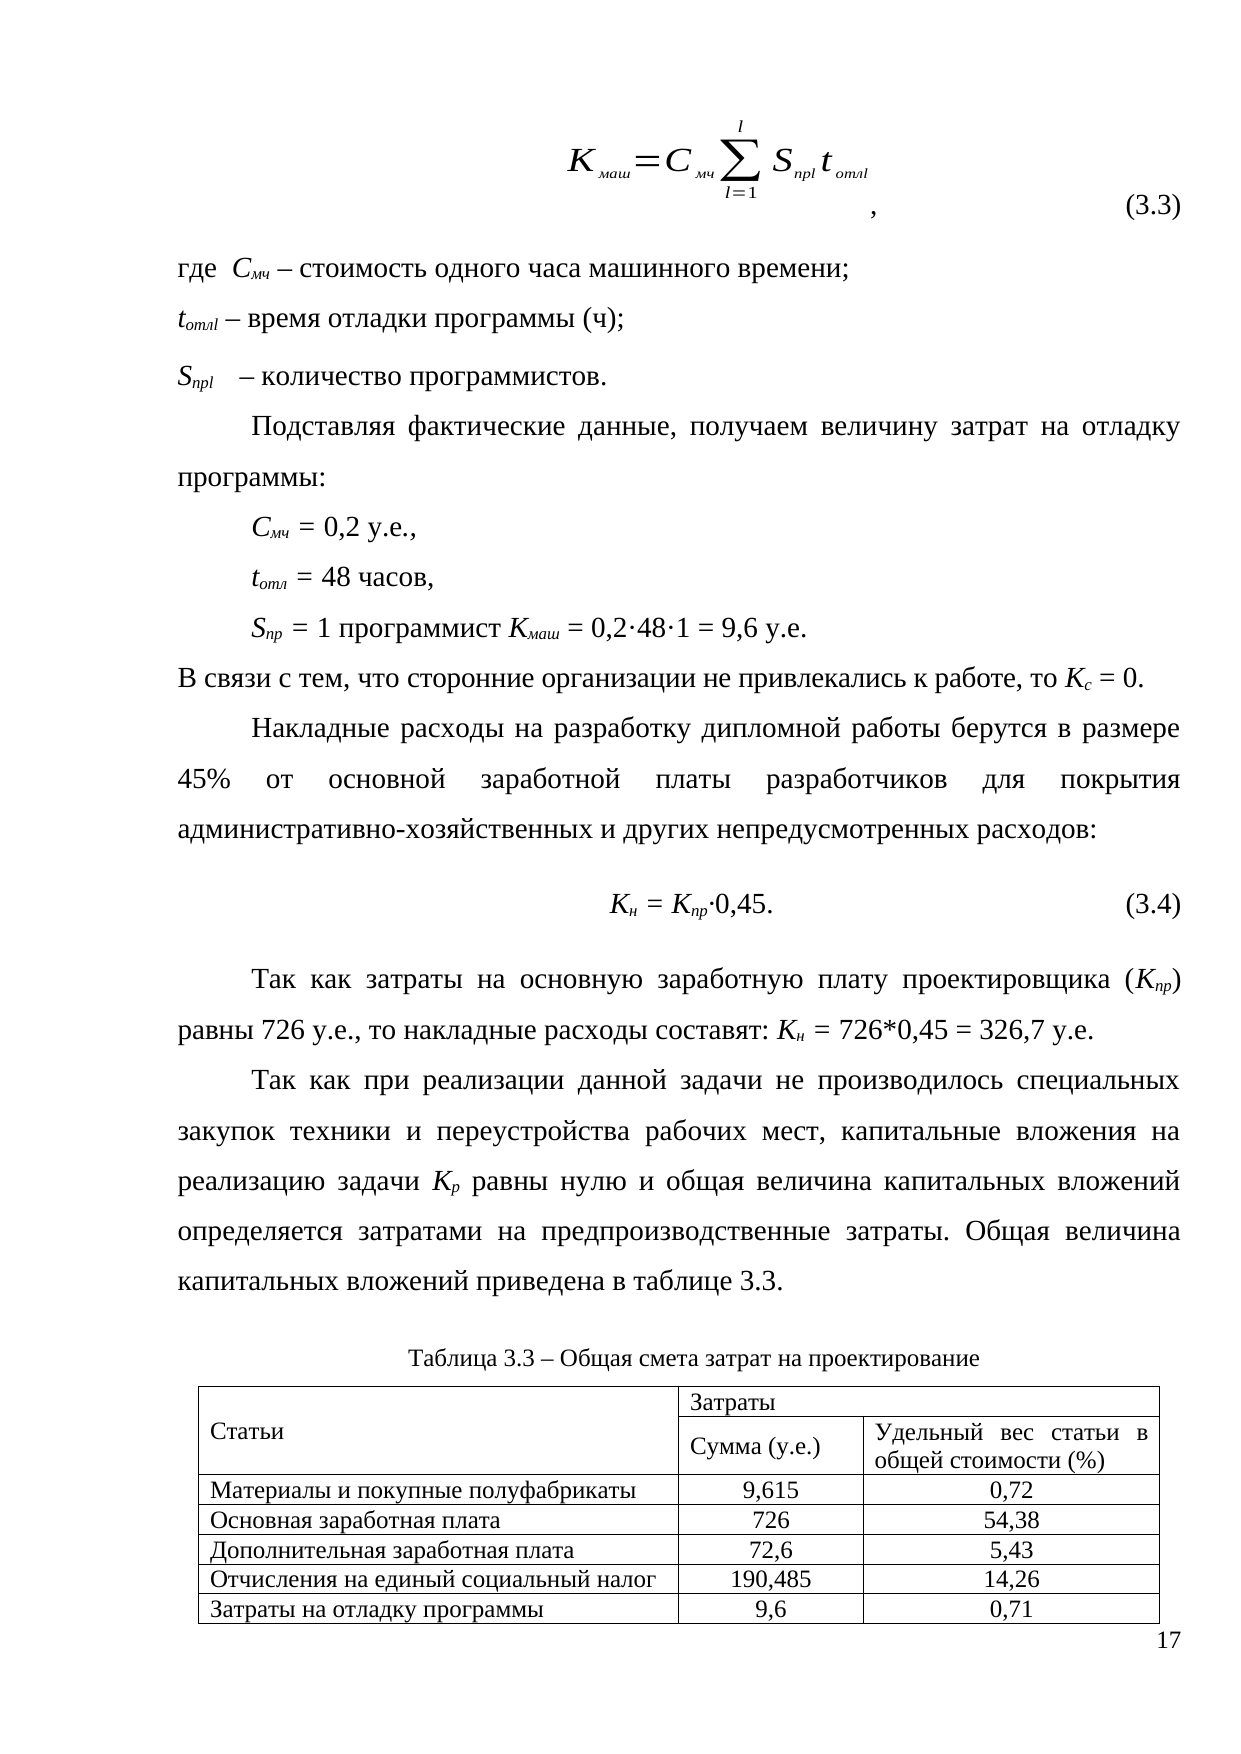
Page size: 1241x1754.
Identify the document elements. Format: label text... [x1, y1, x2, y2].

text где Смч – стоимость одного часа машинного времени; [177, 250, 1181, 283]
table_cell 14,26 [864, 1565, 1159, 1593]
table_cell Основная заработная плата [199, 1505, 678, 1534]
table_cell Удельный вес статьи в общей стоимости (%) [864, 1417, 1159, 1474]
text Накладные расходы на разработку дипломной работы берутся в размере 45% от основной заработной платы разработчиков для покрытия административно-хозяйственных и других непредусмотренных расходов: [177, 710, 1181, 844]
text , (3.3) [207, 118, 1181, 221]
table_cell 9,6 [679, 1594, 863, 1623]
table_cell 0,71 [864, 1594, 1159, 1623]
text tотл = 48 часов, [177, 559, 1181, 593]
text Таблица 3.3 – Общая смета затрат на проектирование [207, 1343, 1181, 1371]
table_cell 726 [679, 1505, 863, 1534]
table_cell 9,615 [679, 1475, 863, 1504]
table_cell 190,485 [679, 1565, 863, 1593]
table_cell Отчисления на единый социальный налог [199, 1565, 678, 1593]
text Смч = 0,2 у.е., [177, 509, 1181, 543]
text Так как при реализации данной задачи не производилось специальных закупок техники и переустройства рабочих мест, капитальные вложения на реализацию задачи Кр равны нулю и общая величина капитальных вложений определяется затратами на предпроизводственные затраты. Общая величина капитальных вложений приведена в таблице 3.3. [177, 1062, 1181, 1297]
table_cell Затраты на отладку программы [199, 1594, 678, 1623]
text В связи с тем, что сторонние организации не привлекались к работе, то Кс = 0. [177, 660, 1181, 694]
text Подставляя фактические данные, получаем величину затрат на отладку программы: [177, 408, 1181, 492]
text Так как затраты на основную заработную плату проектировщика (Кпр) равны 726 у.е., то накладные расходы составят: Кн = 726*0,45 = 326,7 у.е. [177, 962, 1181, 1046]
table_cell 72,6 [679, 1535, 863, 1563]
table_cell 0,72 [864, 1475, 1159, 1504]
table_cell Материалы и покупные полуфабрикаты [199, 1475, 678, 1504]
text Sпрl – количество программистов. [177, 351, 1181, 392]
table_cell 54,38 [864, 1505, 1159, 1534]
text Sпр = 1 программист Кмаш = 0,2·48·1 = 9,6 у.е. [177, 610, 1181, 643]
table_header Затраты [679, 1387, 1159, 1416]
text Кн = Кпр·0,45. (3.4) [325, 886, 1181, 920]
table_cell 5,43 [864, 1535, 1159, 1563]
table_cell Дополнительная заработная плата [199, 1535, 678, 1563]
table_cell Сумма (у.е.) [679, 1417, 863, 1474]
text tотлl – время отладки программы (ч); [177, 300, 1181, 334]
table_header Статьи [199, 1387, 678, 1474]
